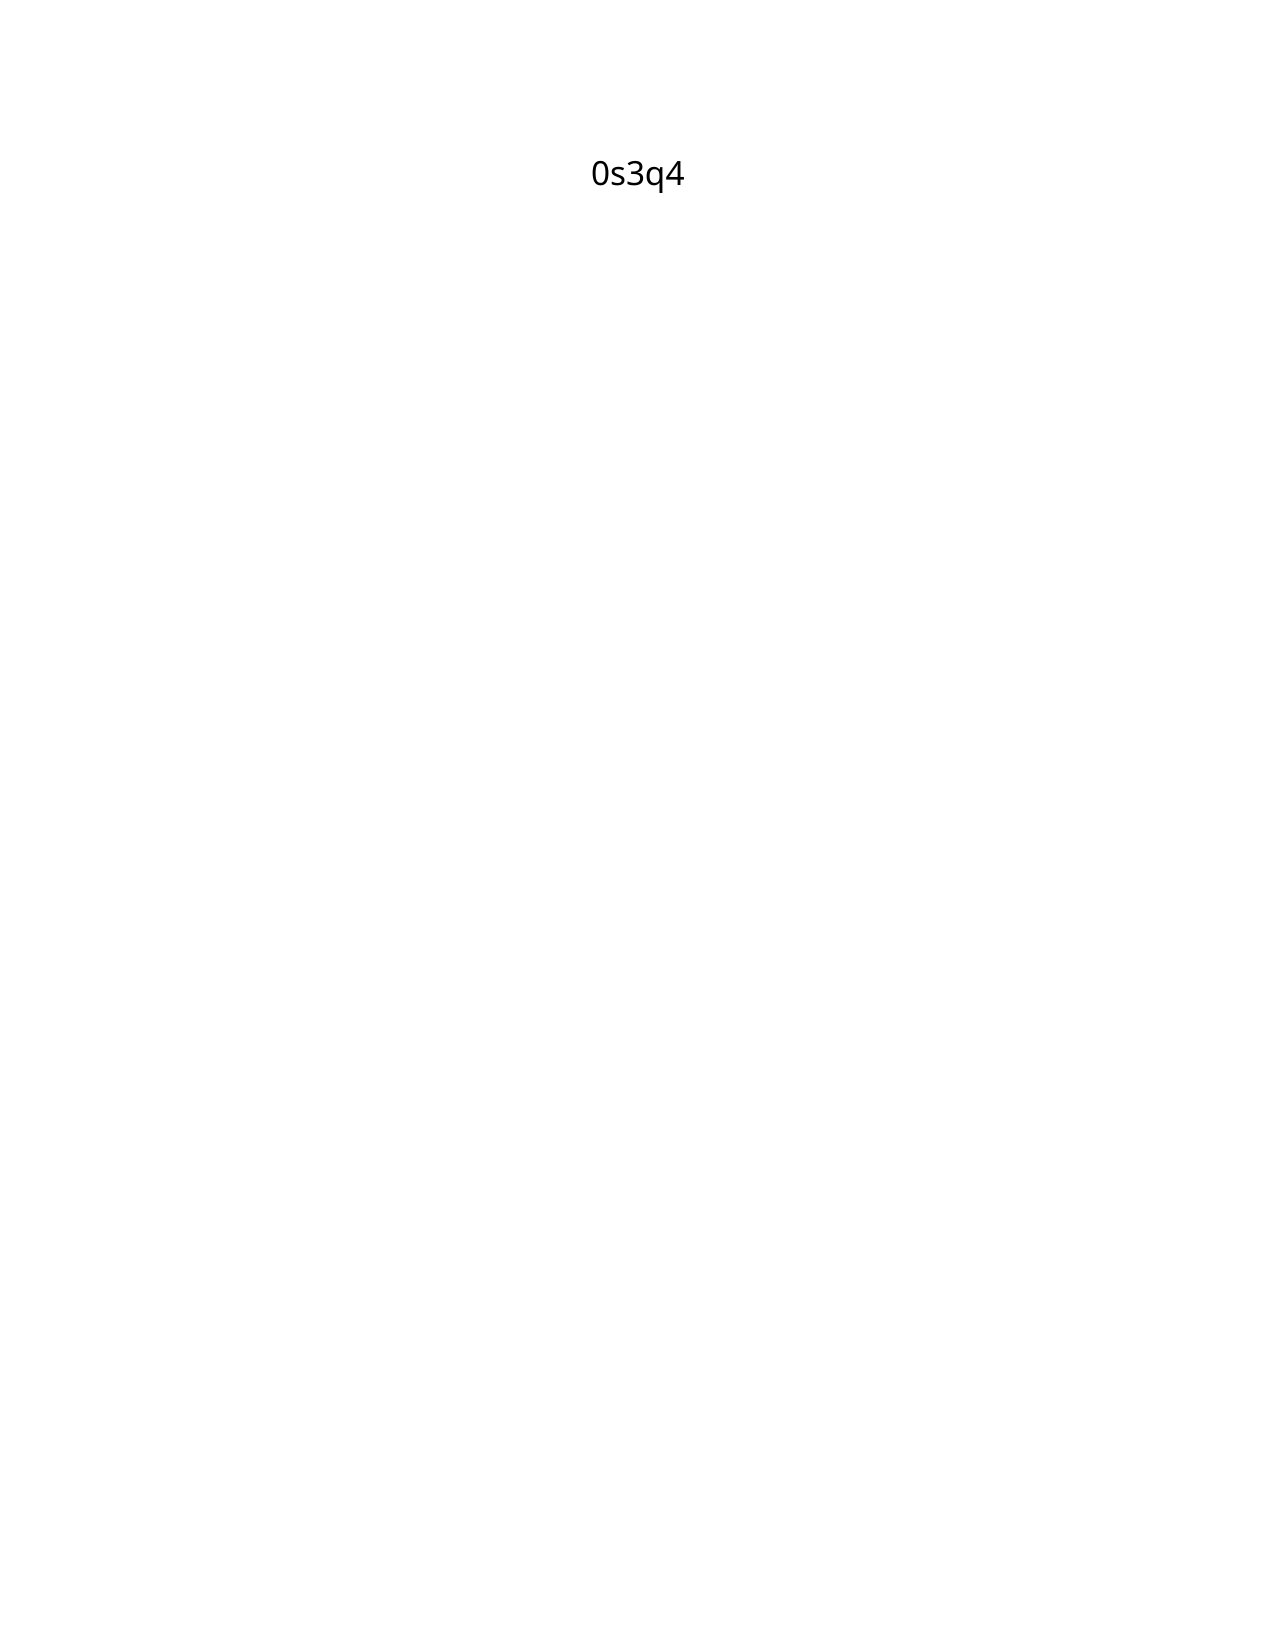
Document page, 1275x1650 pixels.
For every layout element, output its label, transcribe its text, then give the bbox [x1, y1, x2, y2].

text 0s3q4 [150, 150, 1125, 195]
